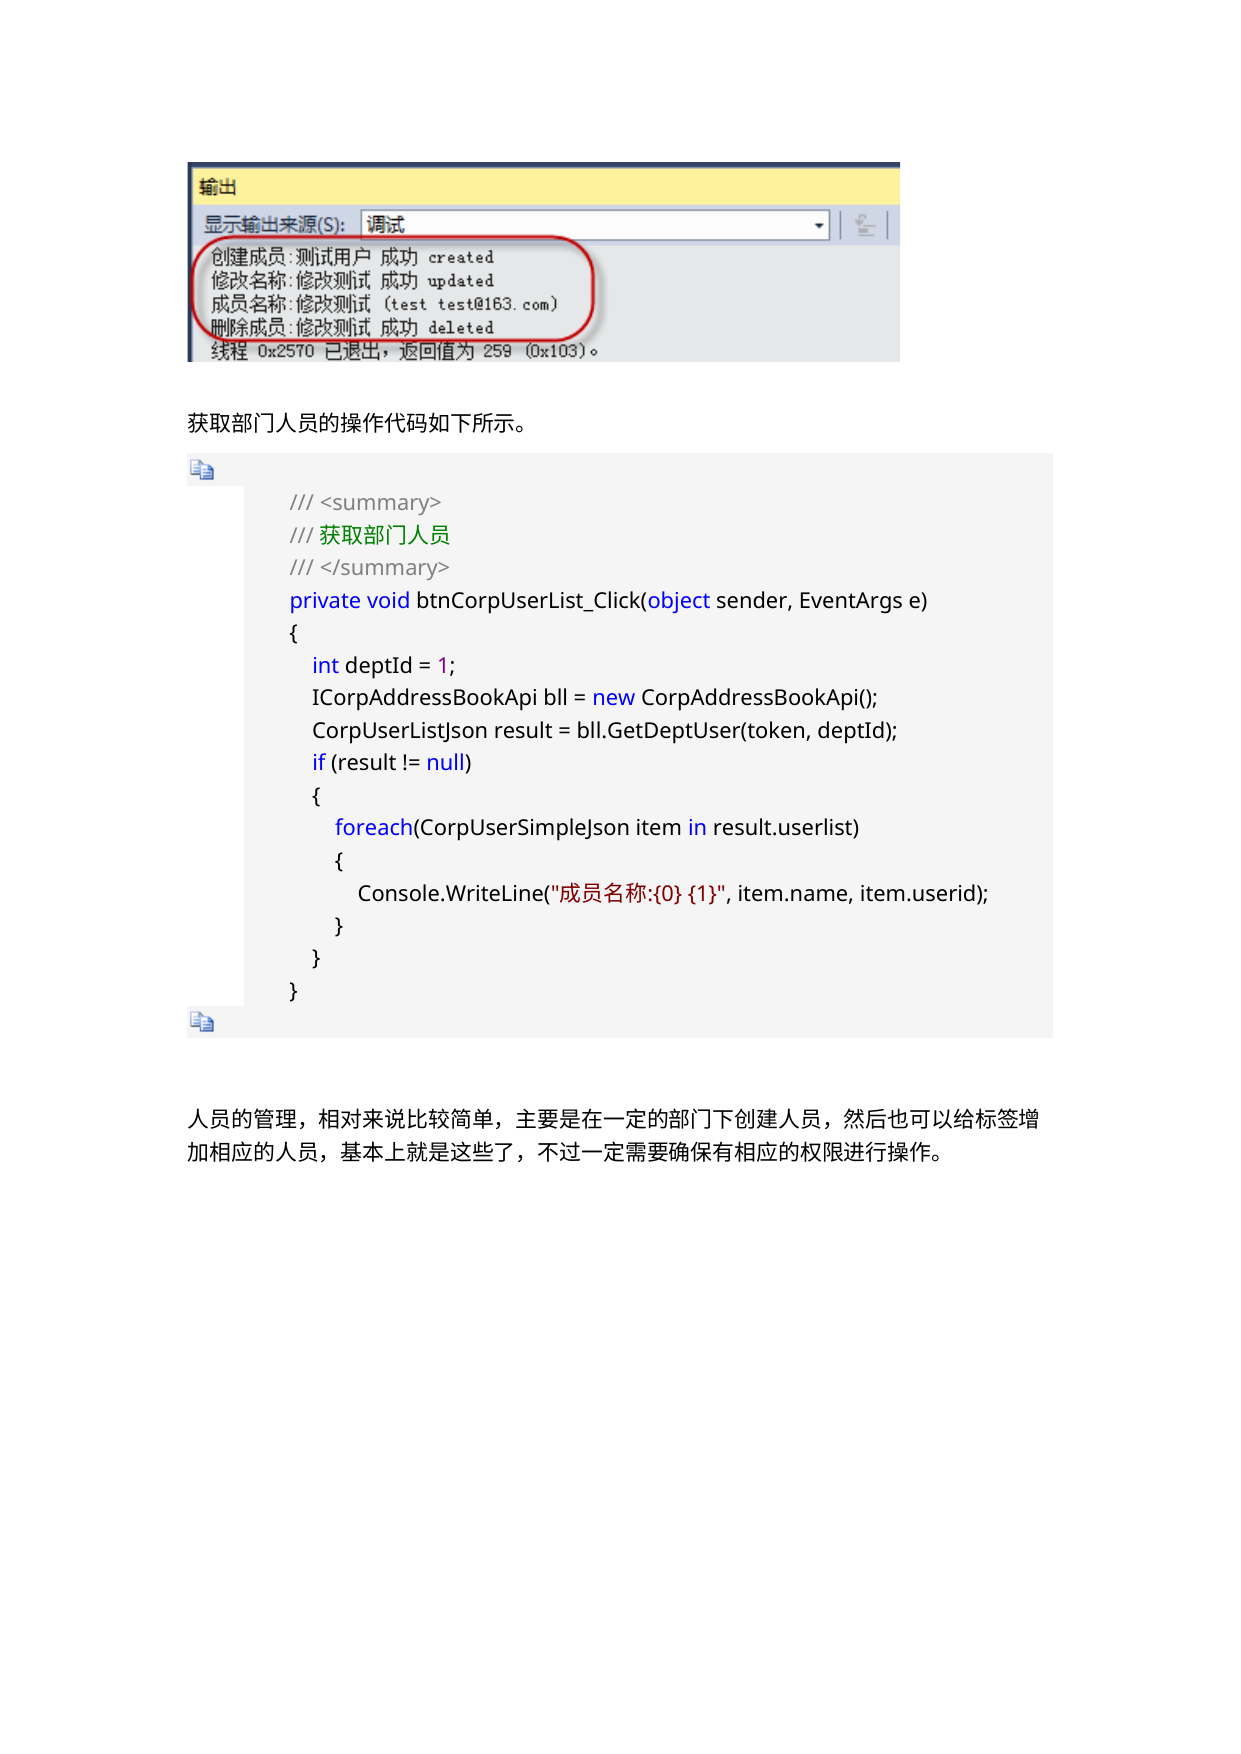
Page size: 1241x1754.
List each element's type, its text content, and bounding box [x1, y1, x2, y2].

text private void btnCorpUserList_Click(object sender, EventArgs e) [244, 583, 1053, 616]
text CorpUserListJson result = bll.GetDeptUser(token, deptId); [244, 713, 1053, 746]
text /// <summary> [244, 486, 1053, 518]
text } [244, 973, 1053, 1006]
text { [244, 843, 1053, 876]
text int deptId = 1; [244, 648, 1053, 681]
text foreach(CorpUserSimpleJson item in result.userlist) [244, 811, 1053, 843]
text 人员的管理，相对来说比较简单，主要是在一定的部门下创建人员，然后也可以给标签增加相应的人员，基本上就是这些了，不过一定需要确保有相应的权限进行操作。 [187, 1102, 1053, 1167]
text /// </summary> [244, 551, 1053, 583]
text if (result != null) [244, 746, 1053, 778]
text { [244, 616, 1053, 648]
text /// 获取部门人员 [244, 518, 1053, 551]
text ICorpAddressBookApi bll = new CorpAddressBookApi(); [244, 681, 1053, 713]
text } [244, 941, 1053, 973]
text Console.WriteLine("成员名称:{0} {1}", item.name, item.userid); [244, 876, 1053, 908]
text 获取部门人员的操作代码如下所示。 [187, 405, 1053, 438]
text } [244, 908, 1053, 941]
picture [187, 453, 219, 485]
picture [187, 1005, 219, 1037]
picture [187, 162, 901, 362]
text { [244, 778, 1053, 811]
